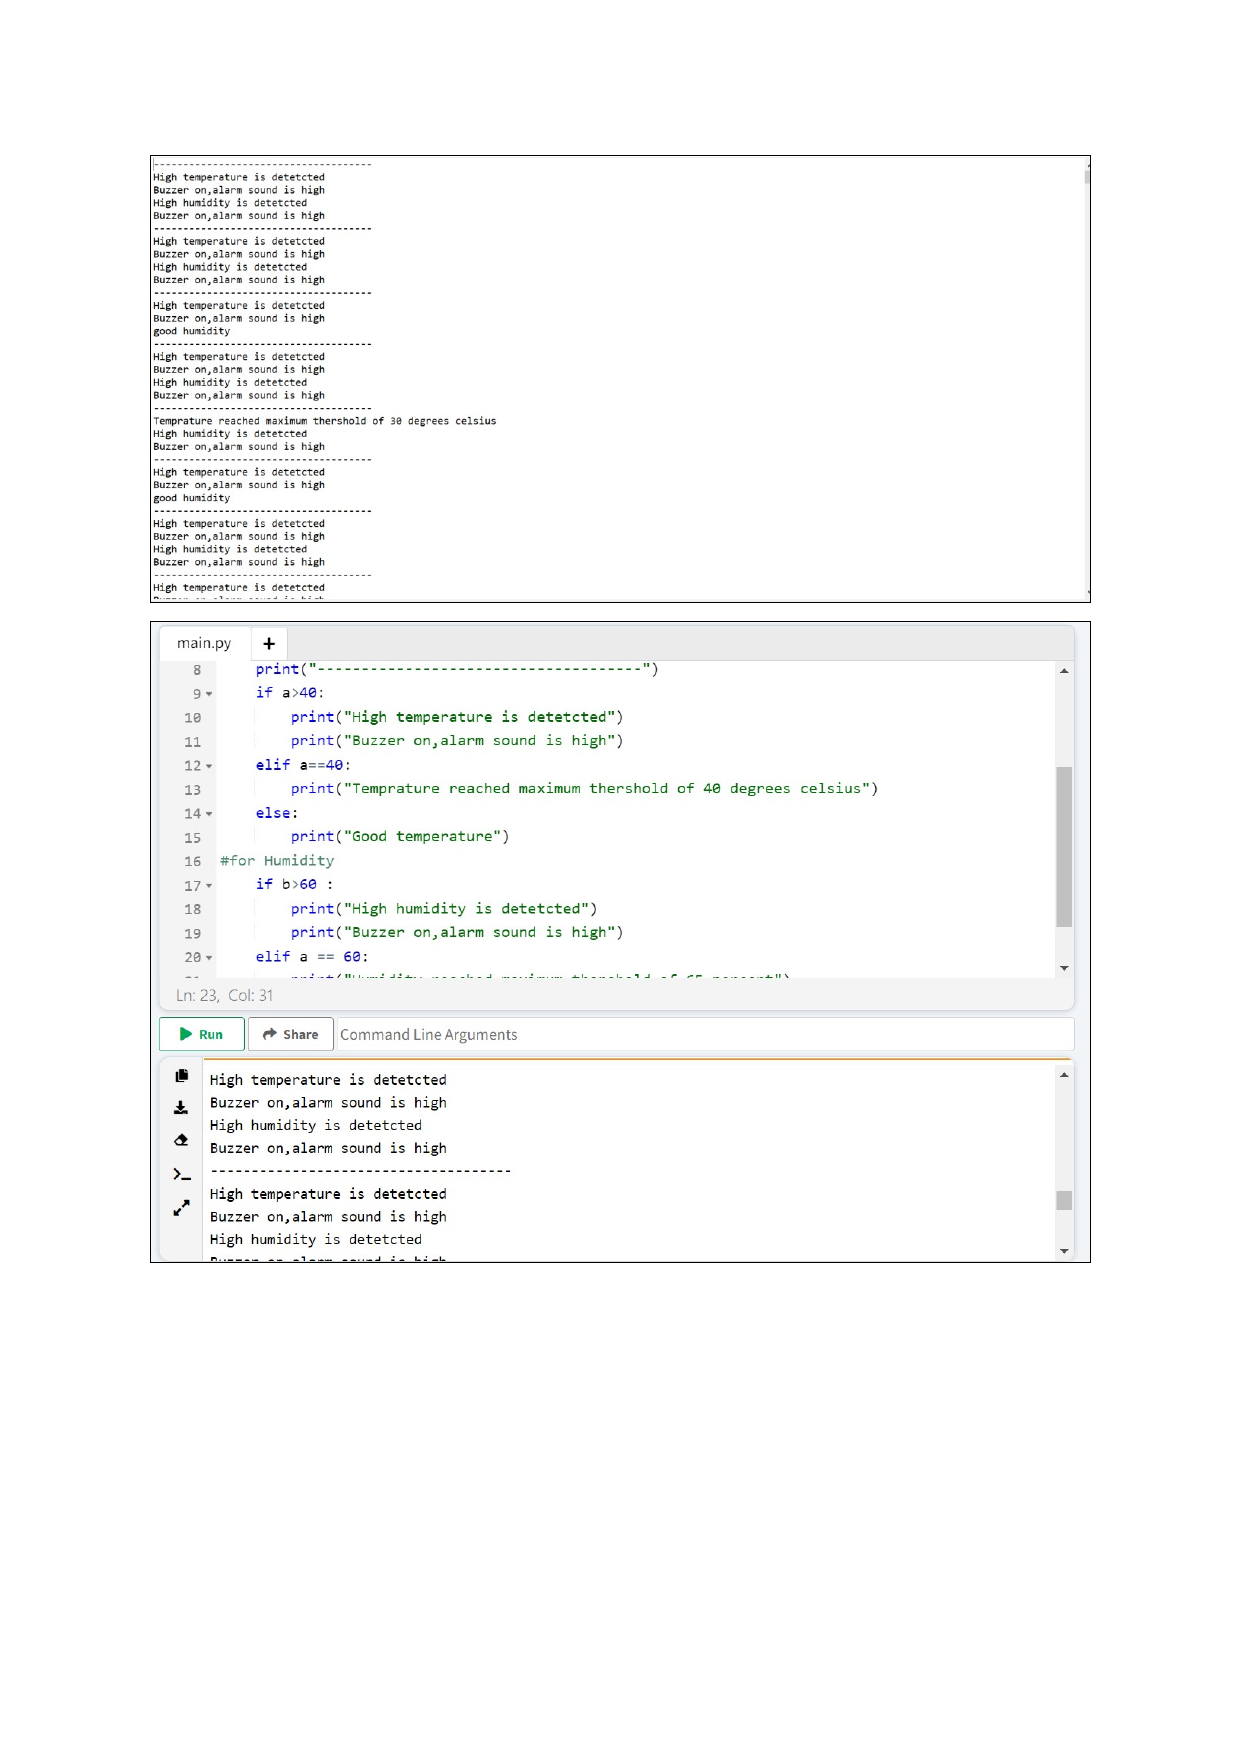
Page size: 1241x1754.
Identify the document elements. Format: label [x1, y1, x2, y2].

picture [151, 156, 1090, 602]
picture [151, 622, 1090, 1262]
